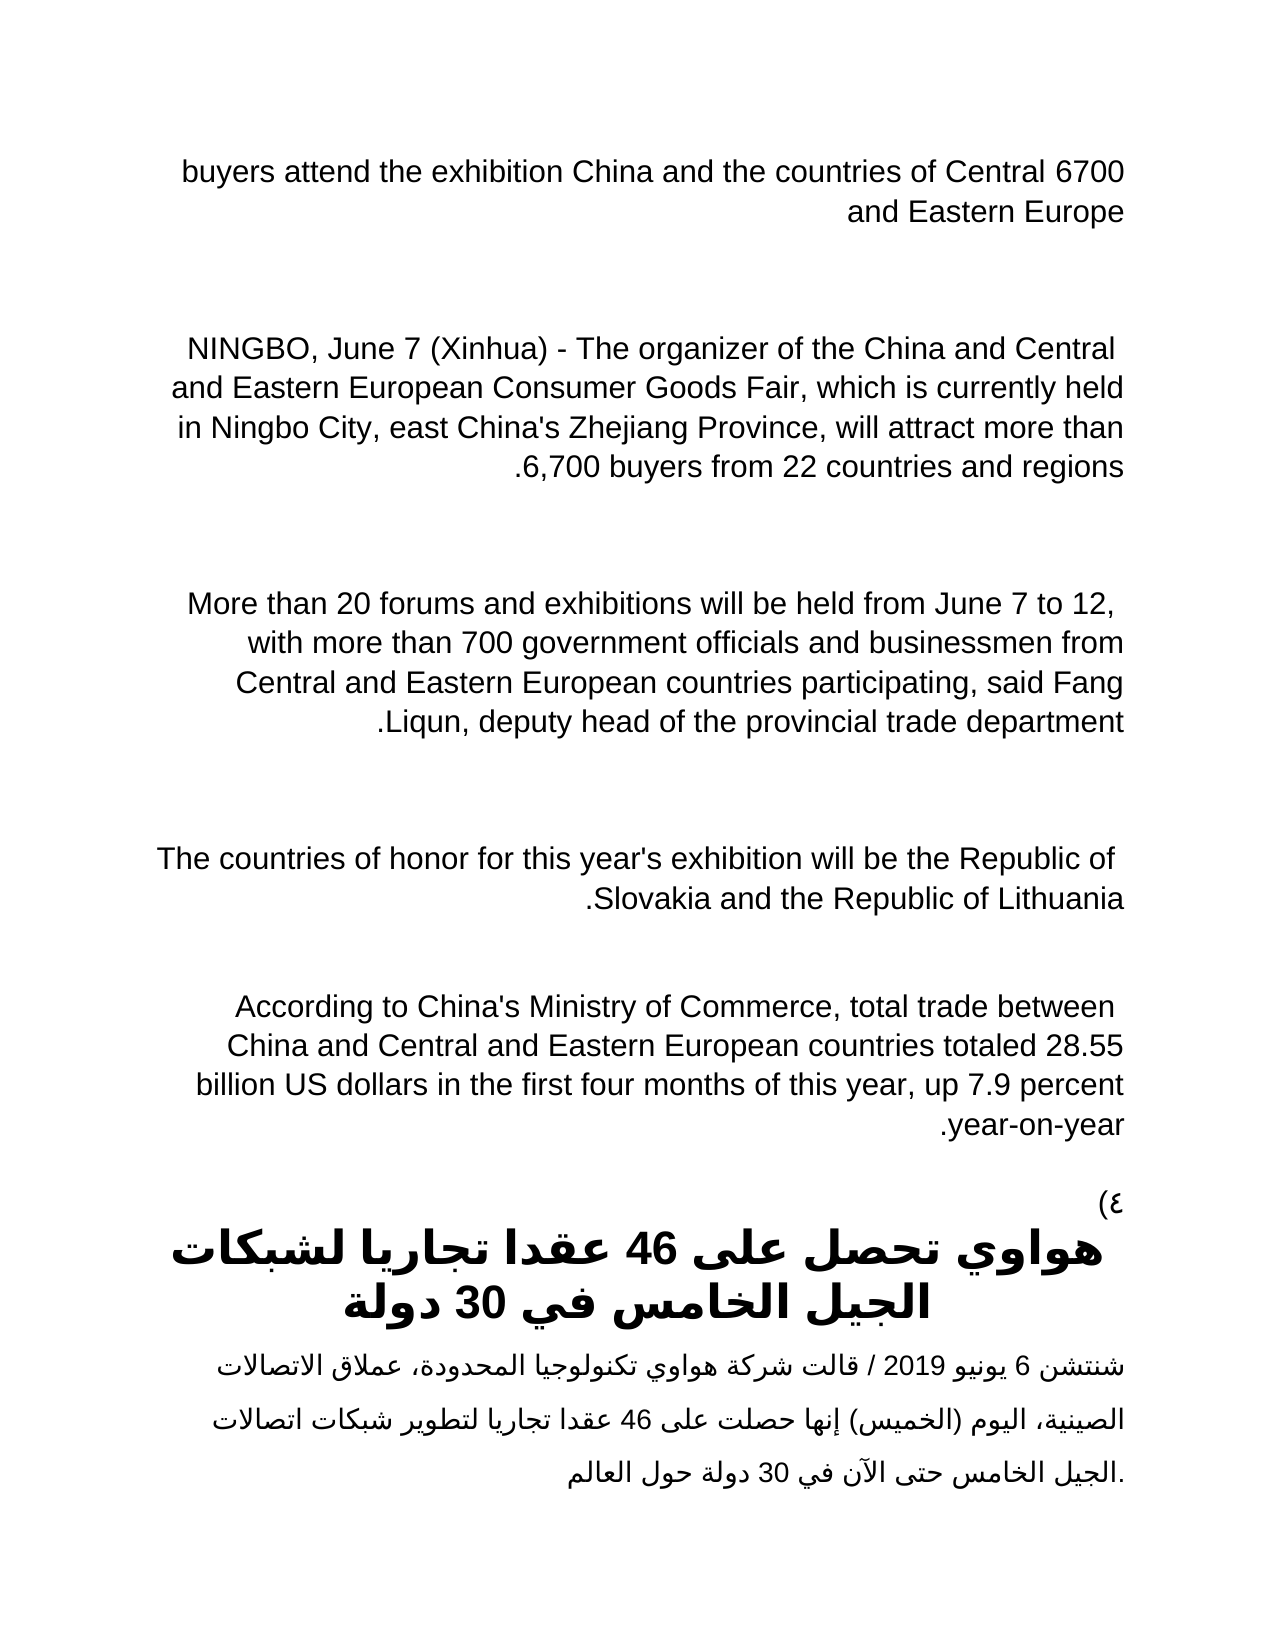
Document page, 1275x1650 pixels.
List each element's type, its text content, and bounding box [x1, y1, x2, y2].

text The countries of honor for this year's exhibition will be the Republic of Slovakia and the Republic of Lithuania. [150, 837, 1125, 916]
text 6700 buyers attend the exhibition China and the countries of Central and Eastern Europe [150, 150, 1125, 229]
text According to China's Ministry of Commerce, total trade between China and Central and Eastern European countries totaled 28.55 billion US dollars in the first four months of this year, up 7.9 percent year-on-year. [150, 984, 1125, 1142]
text More than 20 forums and exhibitions will be held from June 7 to 12, with more than 700 government officials and businessmen from Central and Eastern European countries participating, said Fang Liqun, deputy head of the provincial trade department. [150, 582, 1125, 739]
text ٤) [150, 1181, 1125, 1220]
text NINGBO, June 7 (Xinhua) - The organizer of the China and Central and Eastern European Consumer Goods Fair, which is currently held in Ningbo City, east China's Zhejiang Province, will attract more than 6,700 buyers from 22 countries and regions. [150, 326, 1125, 484]
subtitle هواوي تحصل على 46 عقدا تجاريا لشبكات الجيل الخامس في 30 دولة [150, 1220, 1125, 1328]
text شنتشن 6 يونيو 2019 / قالت شركة هواوي تكنولوجيا المحدودة، عملاق الاتصالات الصينية، اليوم (الخميس) إنها حصلت على 46 عقدا تجاريا لتطوير شبكات اتصالات الجيل الخامس حتى الآن في 30 دولة حول العالم. [150, 1328, 1125, 1489]
